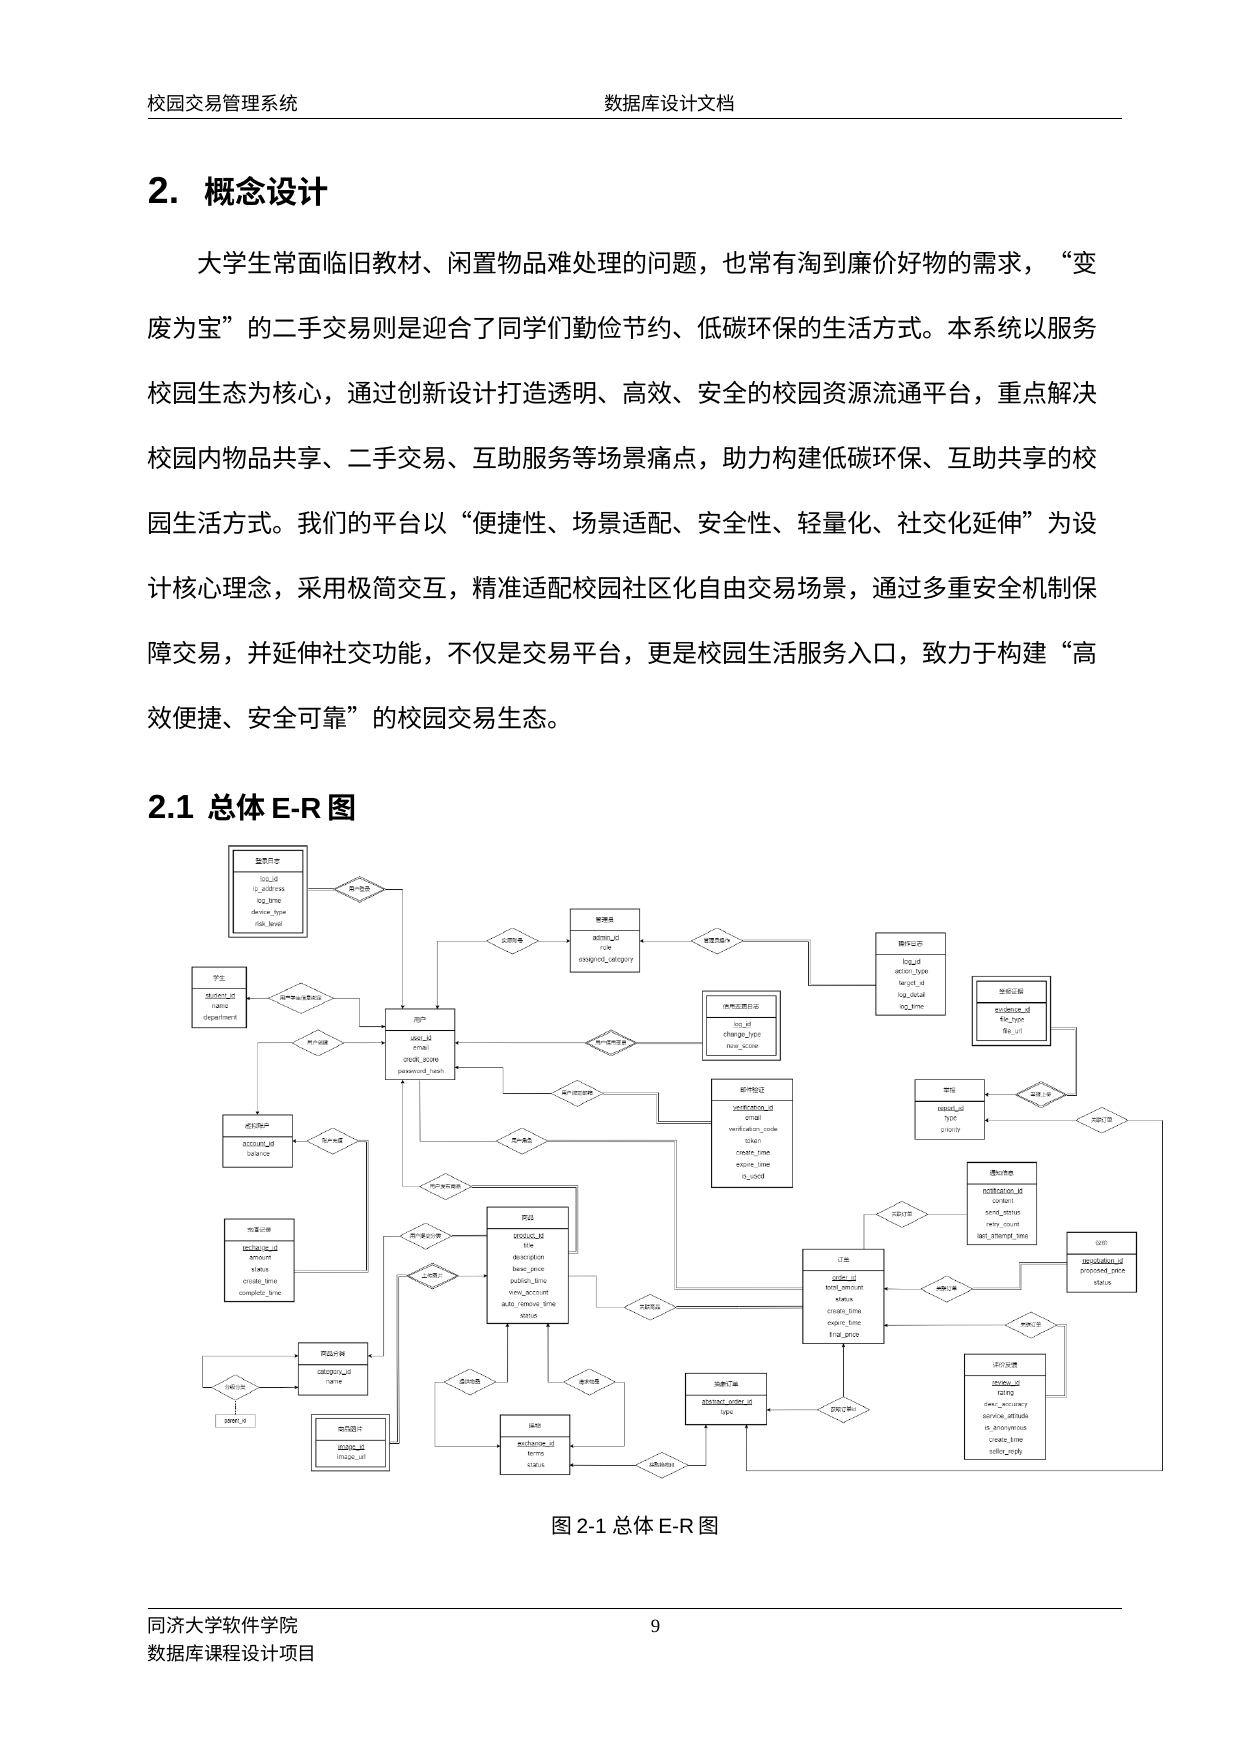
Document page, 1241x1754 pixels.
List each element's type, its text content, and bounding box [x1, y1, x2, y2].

picture [191, 845, 1166, 1479]
subtitle 总体E-R图 [148, 774, 1122, 839]
text 大学生常面临旧教材、闲置物品难处理的问题，也常有淘到廉价好物的需求，“变废为宝”的二手交易则是迎合了同学们勤俭节约、低碳环保的生活方式。本系统以服务校园生态为核心，通过创新设计打造透明、高效、安全的校园资源流通平台，重点解决校园内物品共享、二手交易、互助服务等场景痛点，助力构建低碳环保、互助共享的校园生活方式。我们的平台以“便捷性、场景适配、安全性、轻量化、社交化延伸”为设计核心理念，采用极简交互，精准适配校园社区化自由交易场景，通过多重安全机制保障交易，并延伸社交功能，不仅是交易平台，更是校园生活服务入口，致力于构建“高效便捷、安全可靠”的校园交易生态。 [148, 229, 1122, 749]
text 图 2-1 总体E-R图 [148, 1508, 1122, 1541]
subtitle 概念设计 [148, 157, 1122, 222]
